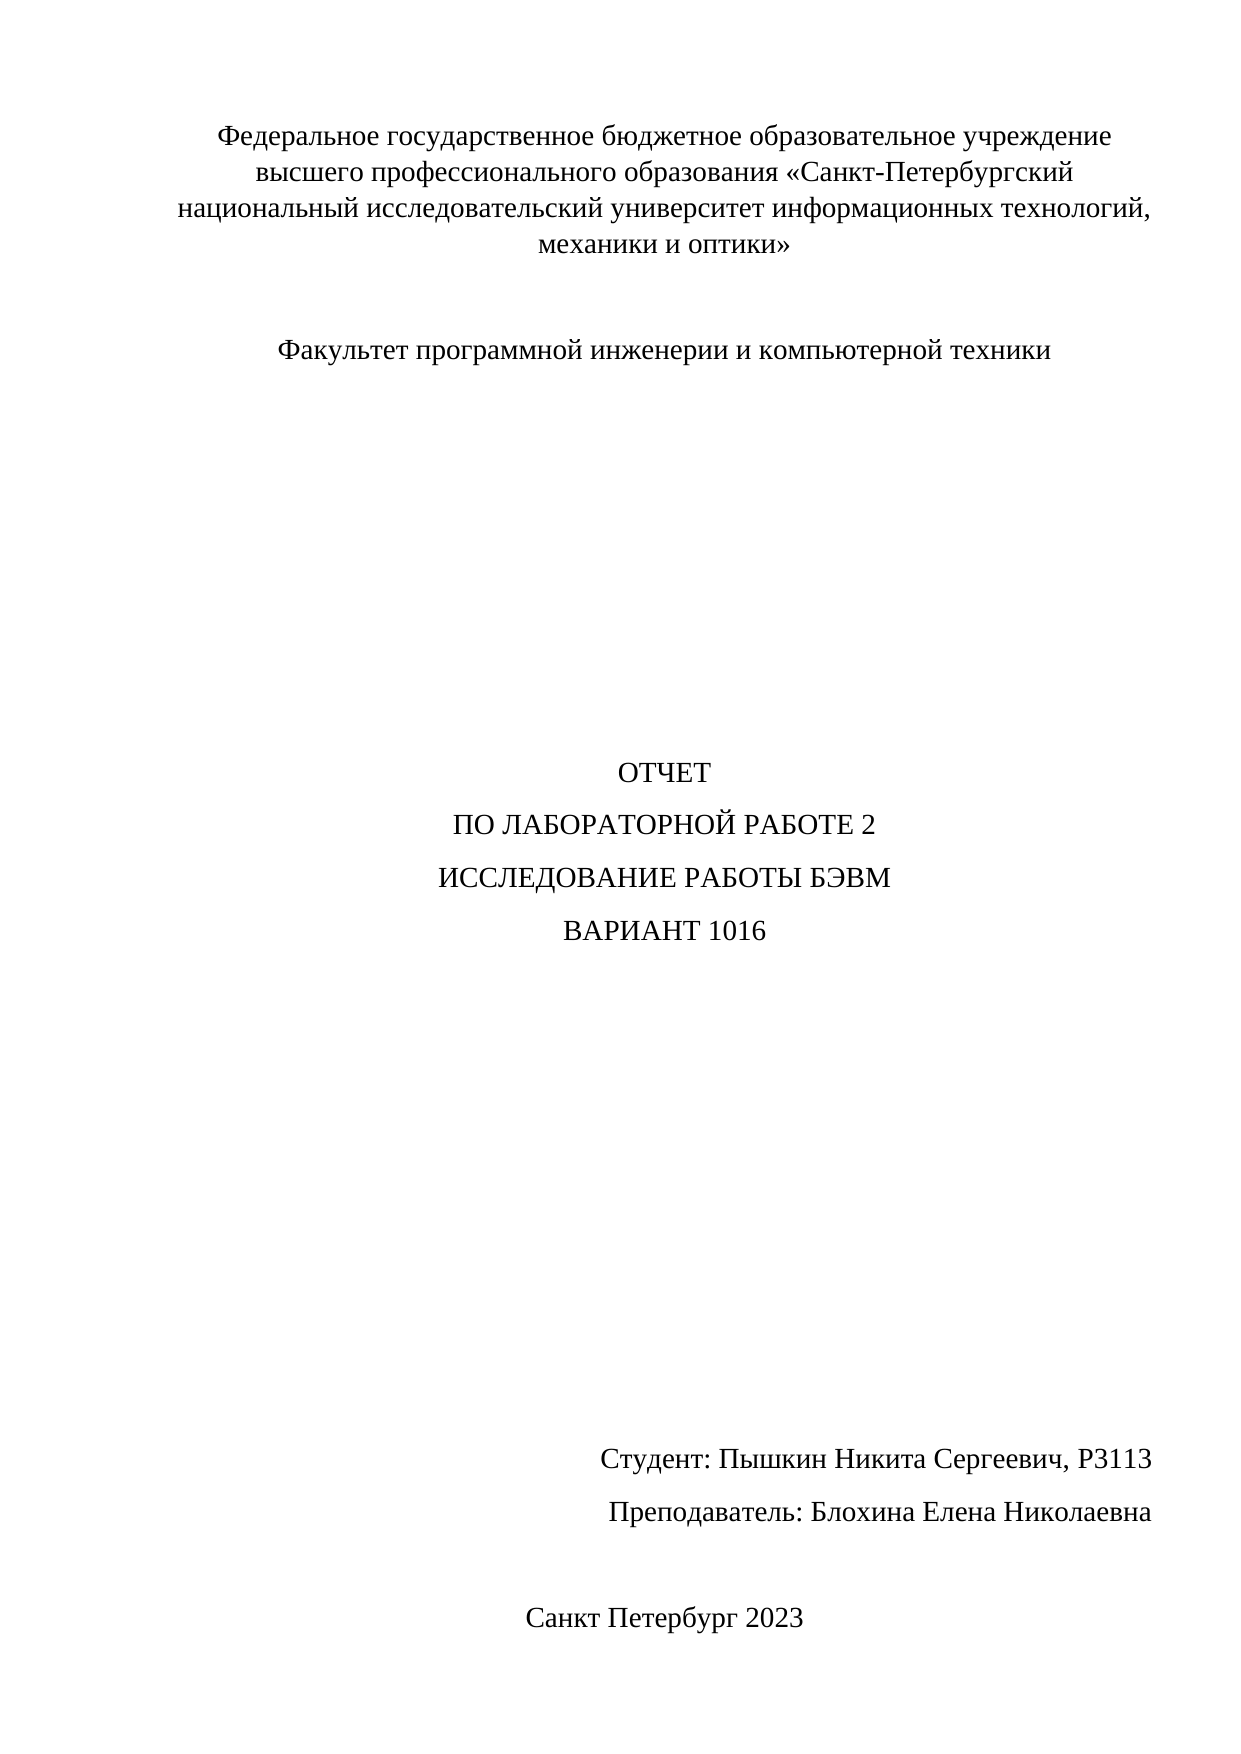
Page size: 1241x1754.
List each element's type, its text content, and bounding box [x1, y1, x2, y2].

text ИССЛЕДОВАНИЕ РАБОТЫ БЭВМ [177, 860, 1152, 894]
text Федеральное государственное бюджетное образовательное учреждение высшего профессионального образования «Санкт-Петербургский национальный исследовательский университет информационных технологий, механики и оптики» [177, 118, 1152, 260]
text ВАРИАНТ 1016 [177, 913, 1152, 947]
text Преподаватель: Блохина Елена Николаевна [177, 1494, 1152, 1528]
text Санкт Петербург 2023 [177, 1600, 1152, 1633]
text Факультет программной инженерии и компьютерной техники [177, 332, 1152, 366]
text ПО ЛАБОРАТОРНОЙ РАБОТЕ 2 [177, 807, 1152, 841]
text Студент: Пышкин Никита Сергеевич, P3113 [177, 1441, 1152, 1475]
text ОТЧЕТ [177, 755, 1152, 788]
